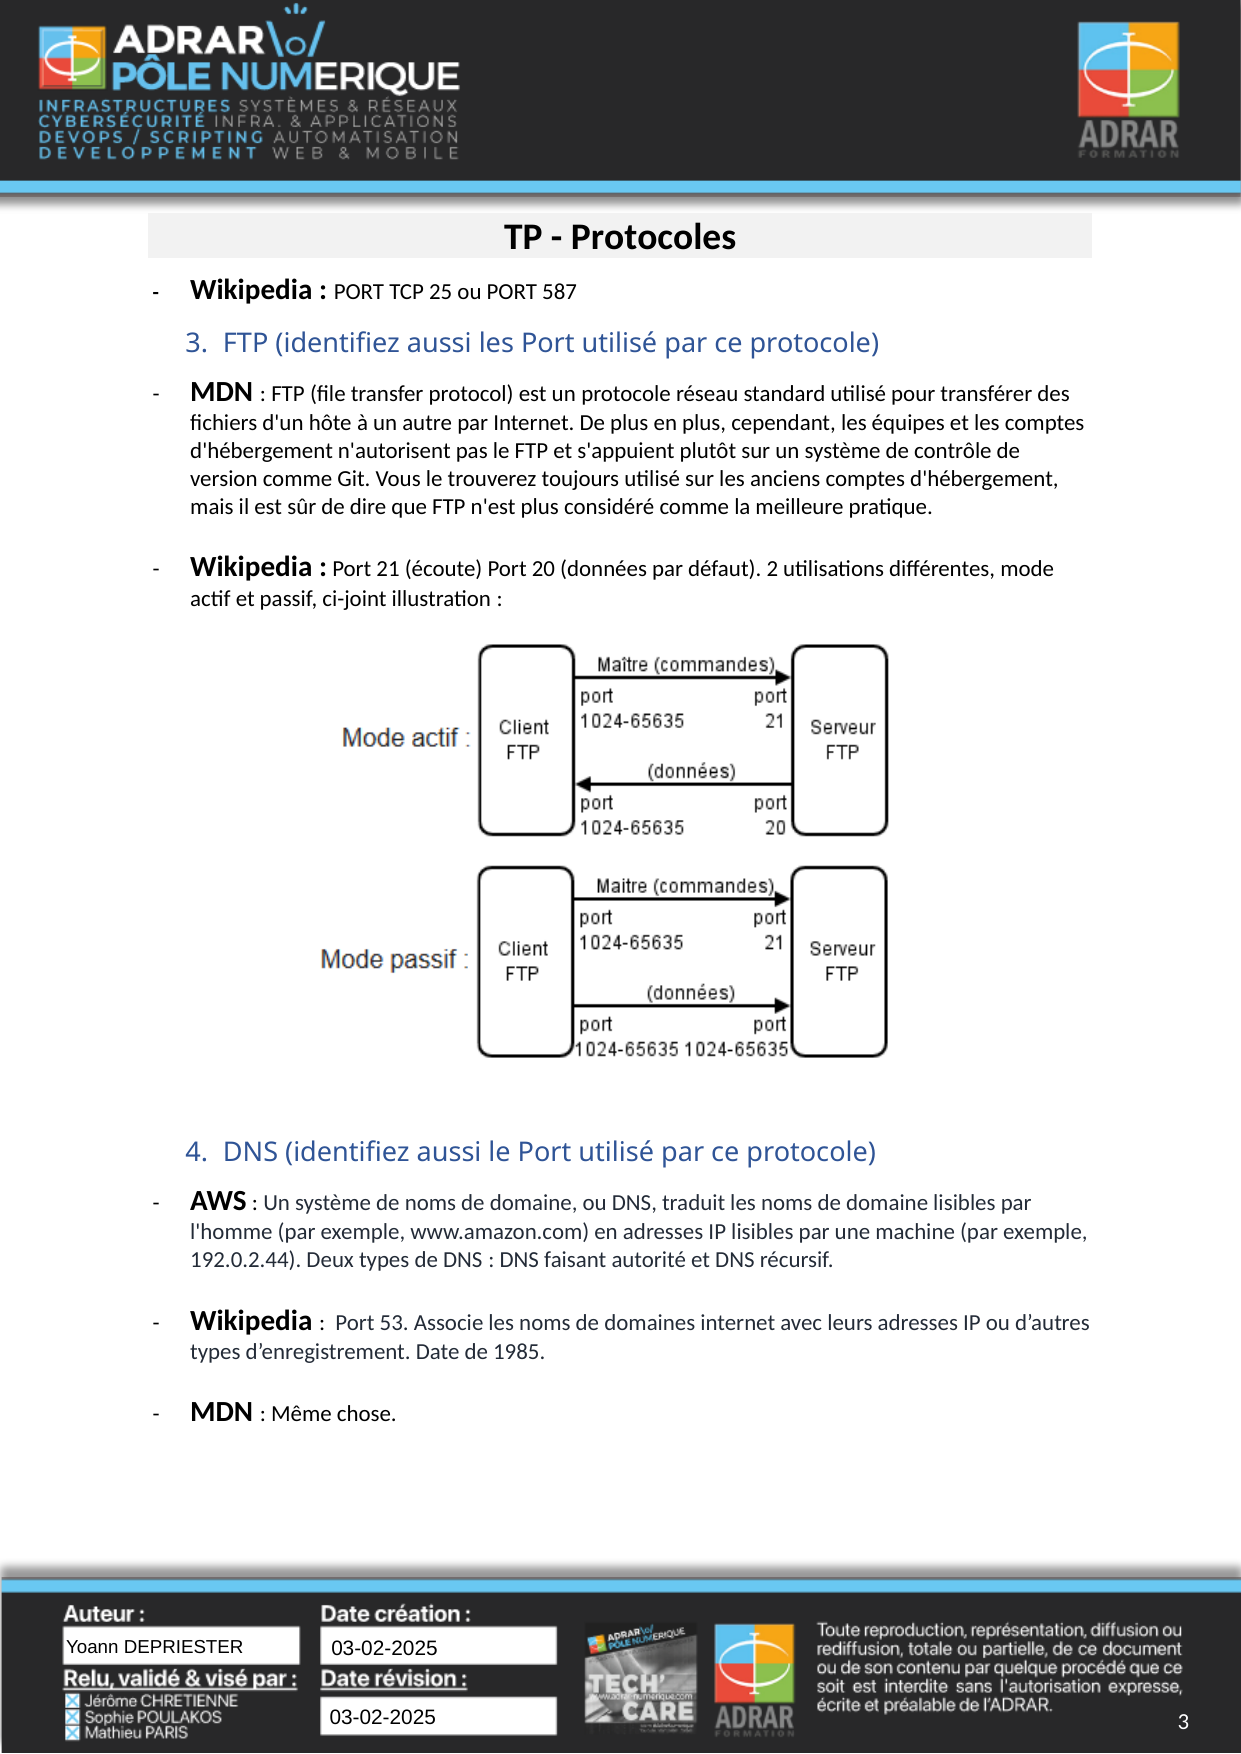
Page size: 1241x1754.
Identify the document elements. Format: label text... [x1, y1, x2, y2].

list AWS : Un système de noms de domaine, ou DNS, traduit les noms de domaine lisibles par l'homme (par exemple, www.amazon.com) en adresses IP lisibles par une machine (par exemple, 192.0.2.44). Deux types de DNS : DNS faisant autorité et DNS récursif. [152, 1182, 1092, 1273]
list MDN : FTP (file transfer protocol) est un protocole réseau standard utilisé pour transférer des fichiers d'un hôte à un autre par Internet. De plus en plus, cependant, les équipes et les comptes d'hébergement n'autorisent pas le FTP et s'appuient plutôt sur un système de contrôle de version comme Git. Vous le trouverez toujours utilisé sur les anciens comptes d'hébergement, mais il est sûr de dire que FTP n'est plus considéré comme la meilleure pratique. [152, 373, 1092, 521]
list Wikipedia : PORT TCP 25 ou PORT 587 [152, 271, 1092, 307]
subtitle DNS (identifiez aussi le Port utilisé par ce protocole) [185, 1132, 1092, 1169]
picture [317, 615, 902, 1072]
list Wikipedia : Port 53. Associe les noms de domaines internet avec leurs adresses IP ou d’autres types d’enregistrement. Date de 1985. [152, 1302, 1092, 1365]
subtitle FTP (identifiez aussi les Port utilisé par ce protocole) [185, 323, 1092, 360]
list Wikipedia : Port 21 (écoute) Port 20 (données par défaut). 2 utilisations différentes, mode actif et passif, ci-joint illustration : [152, 548, 1092, 612]
picture [0, 0, 1241, 197]
picture [1, 1577, 1241, 1753]
list MDN : Même chose. [152, 1393, 1092, 1429]
